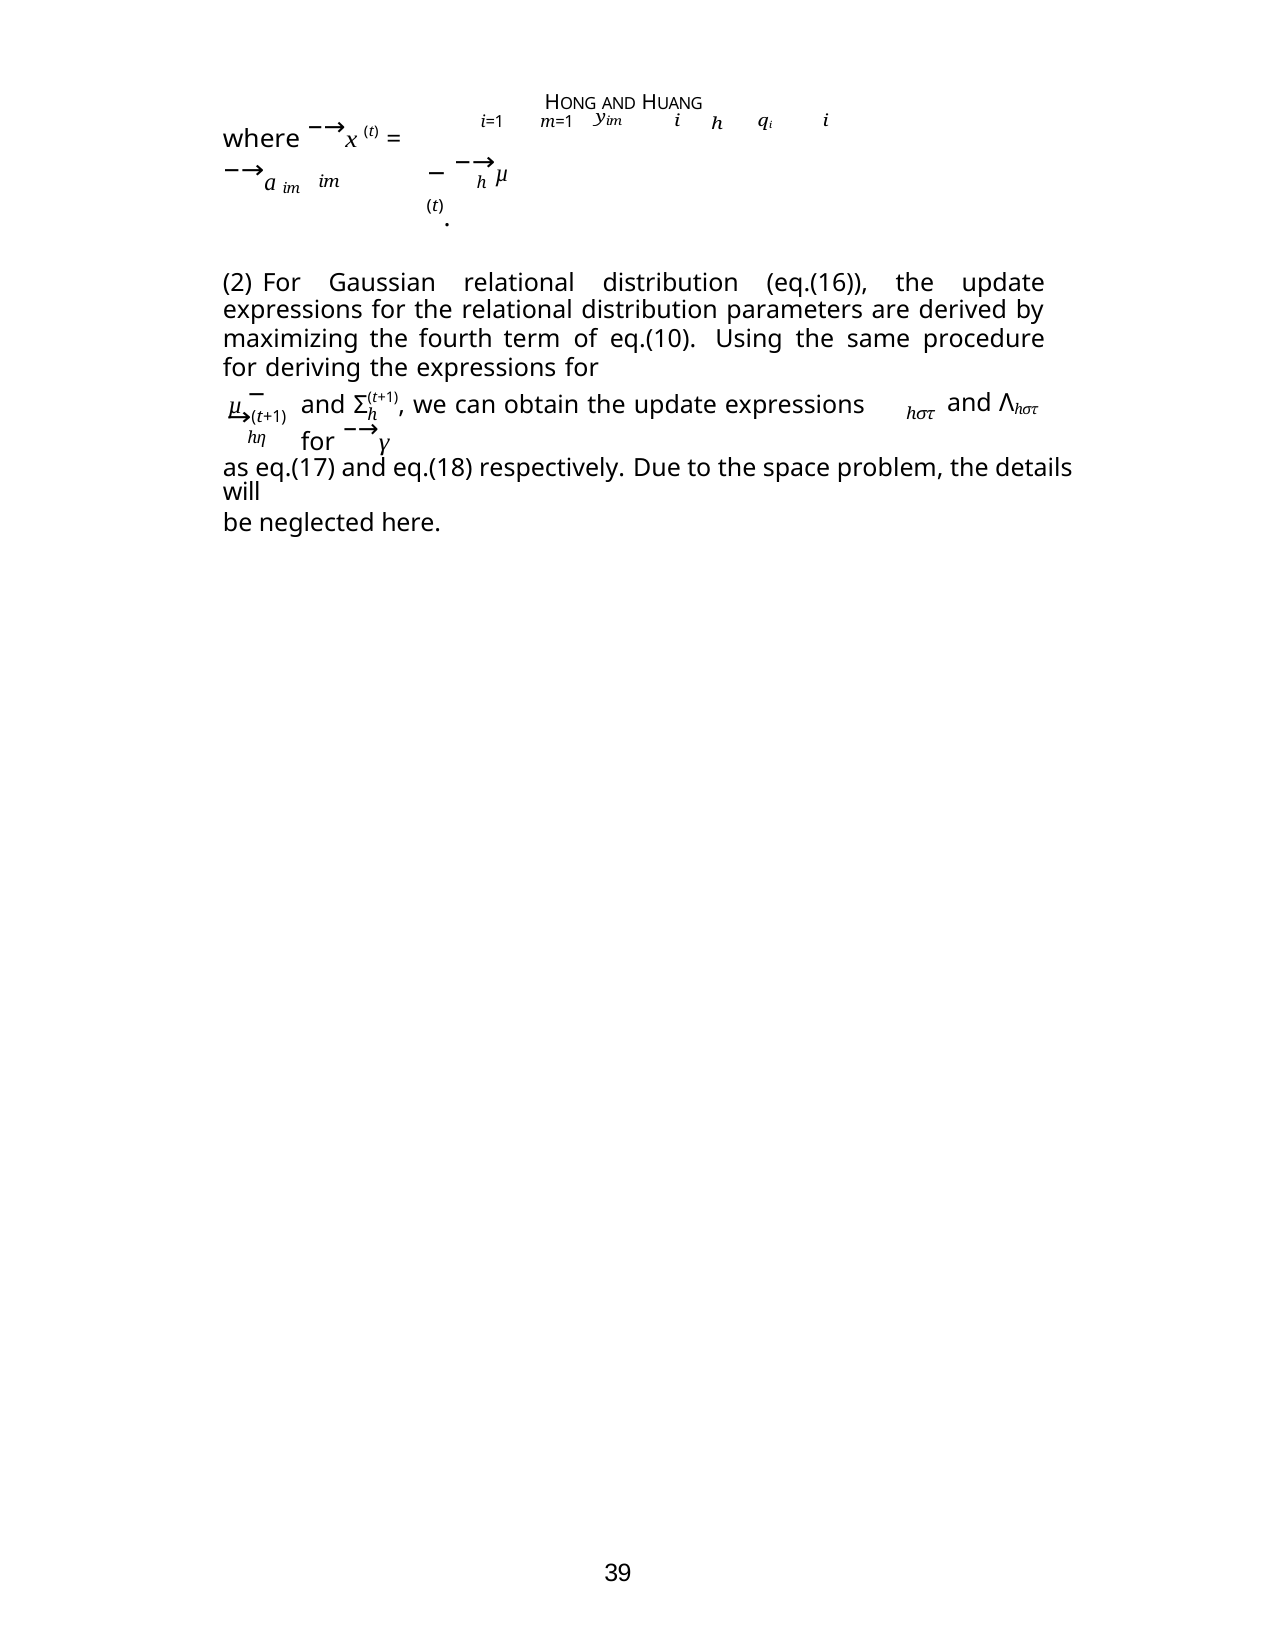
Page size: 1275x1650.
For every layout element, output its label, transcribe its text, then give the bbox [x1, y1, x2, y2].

text hστ [906, 402, 934, 424]
text i=1 [480, 112, 509, 131]
text where −→x (t) = −→a im [223, 112, 420, 198]
text yim [596, 112, 623, 128]
text m=1 [540, 112, 578, 131]
text be neglected here. [223, 505, 1096, 538]
text and Λhστ [947, 385, 1096, 419]
text as eq.(17) and eq.(18) respectively. Due to the space problem, the details will [223, 457, 1096, 505]
text hη [224, 430, 290, 447]
text i h qi i [674, 112, 1096, 130]
text and Σ(t+1), we can obtain the update expressions for −→γ [301, 384, 899, 457]
text −→(t+1) [223, 384, 290, 430]
text − −→µ (t). [426, 147, 509, 234]
list For Gaussian relational distribution (eq.(16)), the update expressions for the relational distribution parameters are derived by maximizing the fourth term of eq.(10). Using the same procedure for deriving the expressions for [223, 268, 1045, 384]
